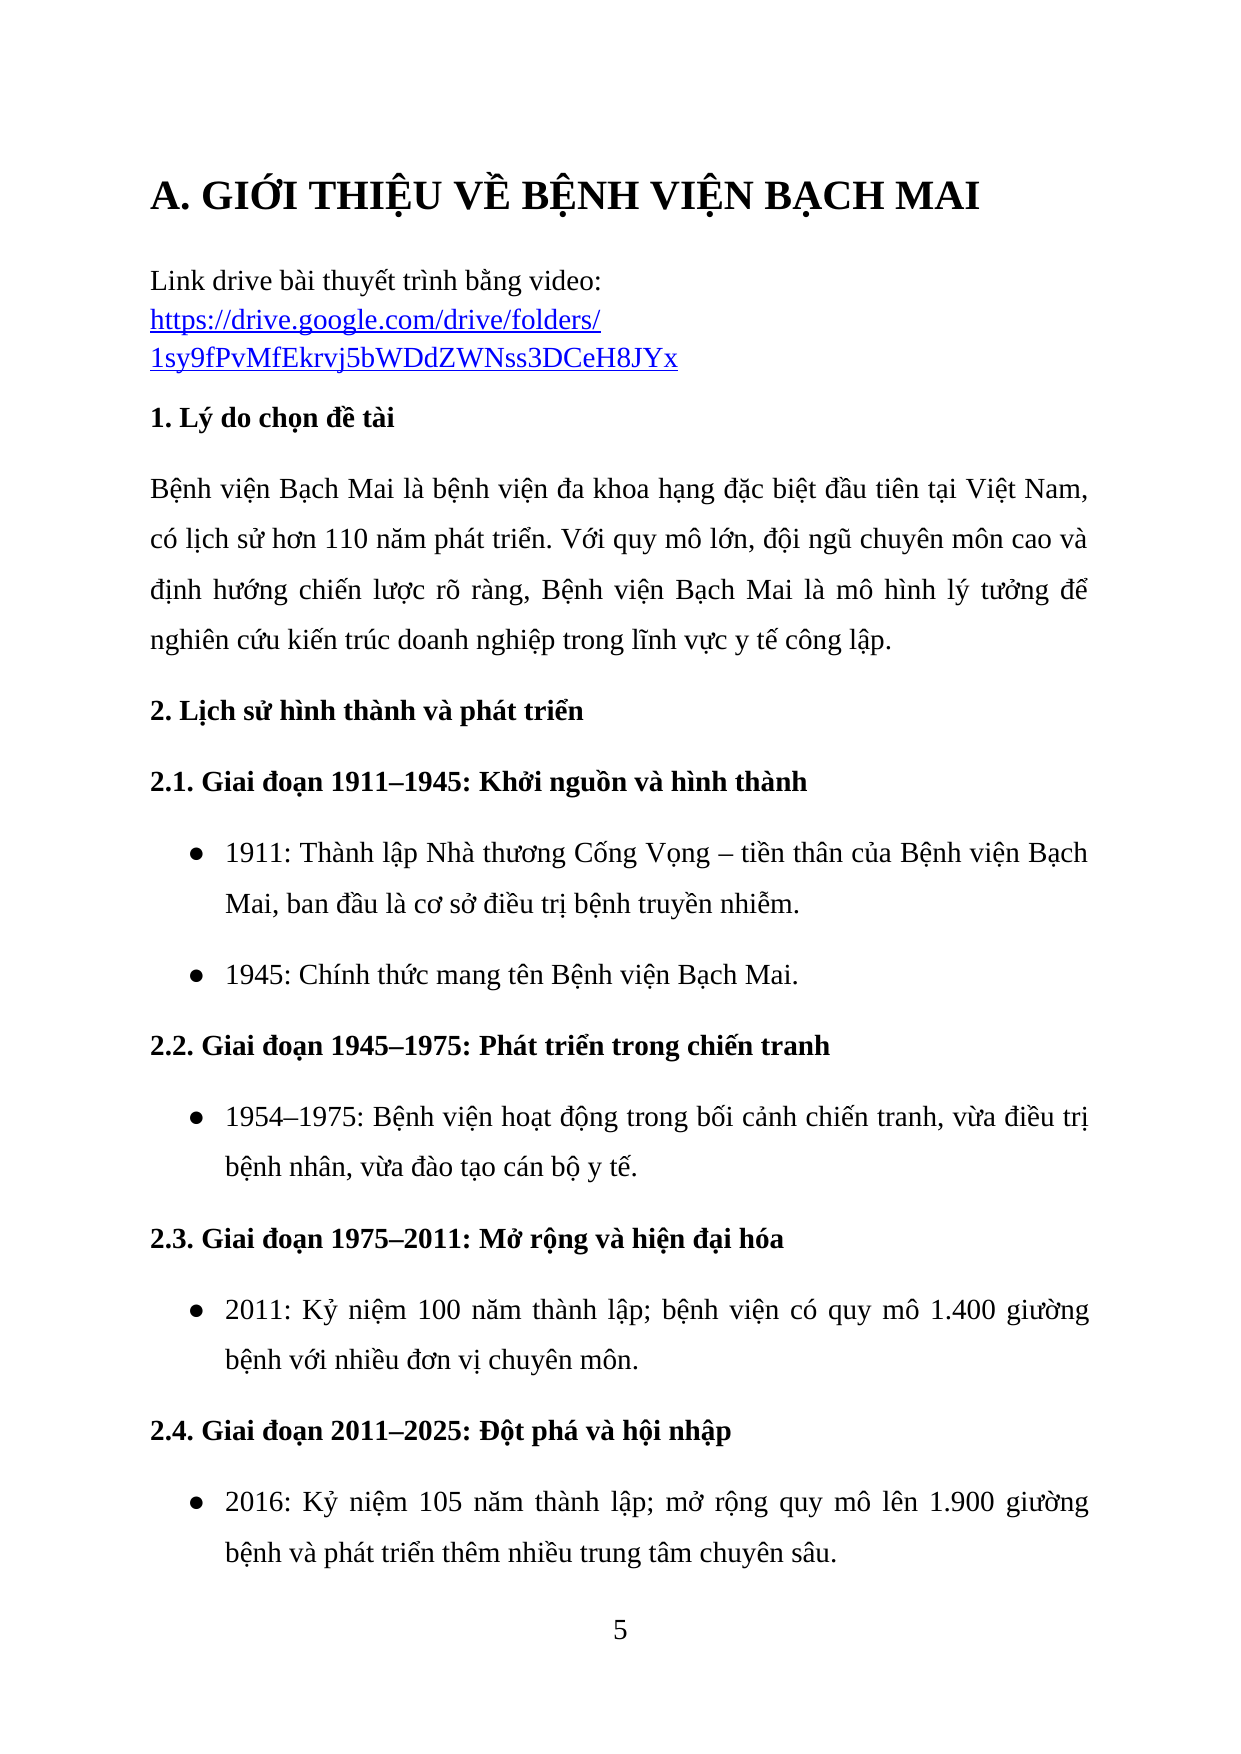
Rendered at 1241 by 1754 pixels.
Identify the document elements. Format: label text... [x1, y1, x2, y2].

subtitle 1. Lý do chọn đề tài [150, 400, 1090, 433]
subtitle 2.4. Giai đoạn 2011–2025: Đột phá và hội nhập [150, 1413, 1090, 1447]
subtitle 2. Lịch sử hình thành và phát triển [150, 693, 1090, 727]
subtitle 2.3. Giai đoạn 1975–2011: Mở rộng và hiện đại hóa [150, 1221, 1090, 1254]
subtitle 2.1. Giai đoạn 1911–1945: Khởi nguồn và hình thành [150, 764, 1090, 798]
text Bệnh viện Bạch Mai là bệnh viện đa khoa hạng đặc biệt đầu tiên tại Việt Nam, có lịch sử hơn 110 năm phát triển. Với quy mô lớn, đội ngũ chuyên môn cao và định hướng chiến lược rõ ràng, Bệnh viện Bạch Mai là mô hình lý tưởng để nghiên cứu kiến trúc doanh nghiệp trong lĩnh vực y tế công lập. [150, 471, 1090, 656]
list 1945: Chính thức mang tên Bệnh viện Bạch Mai.​ [187, 957, 1090, 991]
list 2011: Kỷ niệm 100 năm thành lập; bệnh viện có quy mô 1.400 giường bệnh với nhiều đơn vị chuyên môn.​ [187, 1292, 1090, 1376]
list 1911: Thành lập Nhà thương Cống Vọng – tiền thân của Bệnh viện Bạch Mai, ban đầu là cơ sở điều trị bệnh truyền nhiễm. [187, 836, 1090, 919]
subtitle 2.2. Giai đoạn 1945–1975: Phát triển trong chiến tranh [150, 1028, 1090, 1062]
subtitle A. GIỚI THIỆU VỀ BỆNH VIỆN BẠCH MAI [150, 171, 1090, 219]
text Link drive bài thuyết trình bằng video: [150, 263, 1090, 297]
list 2016: Kỷ niệm 105 năm thành lập; mở rộng quy mô lên 1.900 giường bệnh và phát triển thêm nhiều trung tâm chuyên sâu.​ [187, 1484, 1090, 1568]
text https://drive.google.com/drive/folders/1sy9fPvMfEkrvj5bWDdZWNss3DCeH8JYx [150, 302, 1090, 374]
list 1954–1975: Bệnh viện hoạt động trong bối cảnh chiến tranh, vừa điều trị bệnh nhân, vừa đào tạo cán bộ y tế.​ [187, 1099, 1090, 1183]
